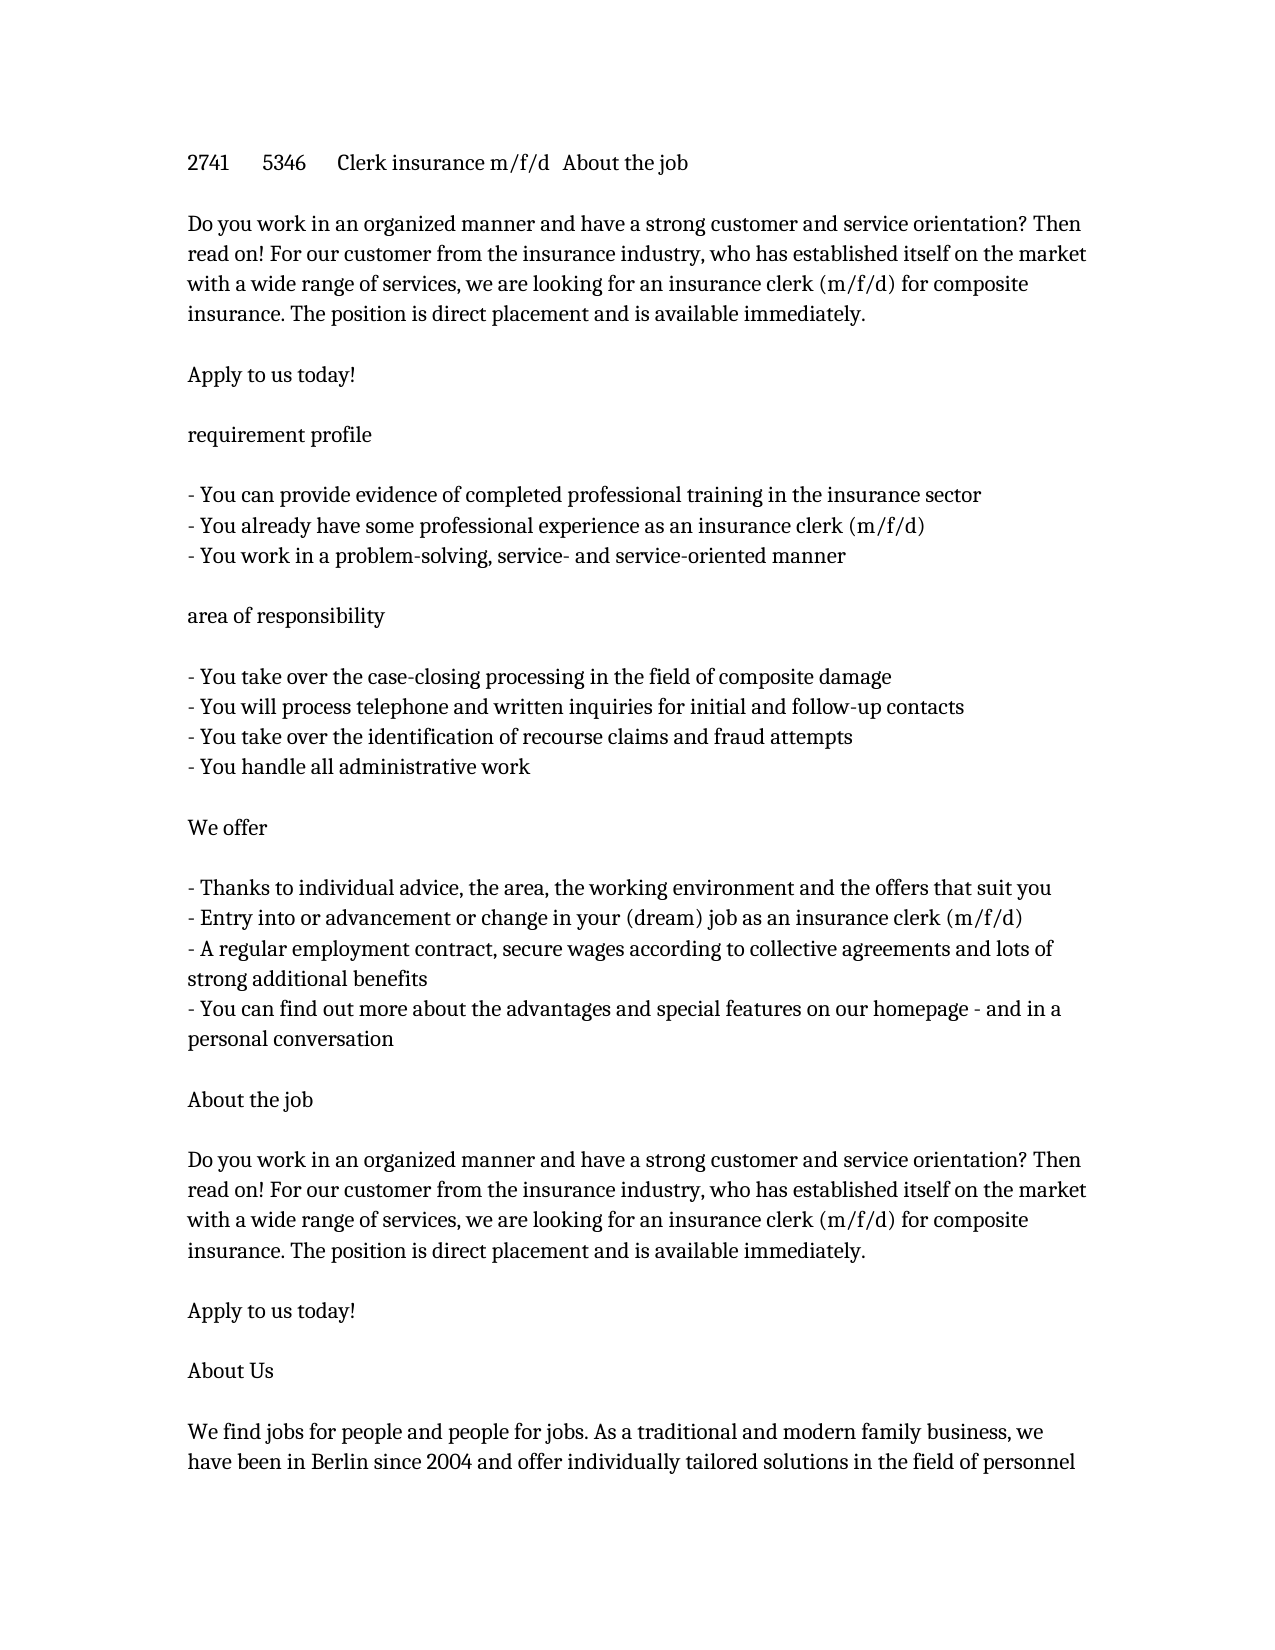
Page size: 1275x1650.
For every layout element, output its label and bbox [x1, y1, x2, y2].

text [187, 150, 1087, 1475]
